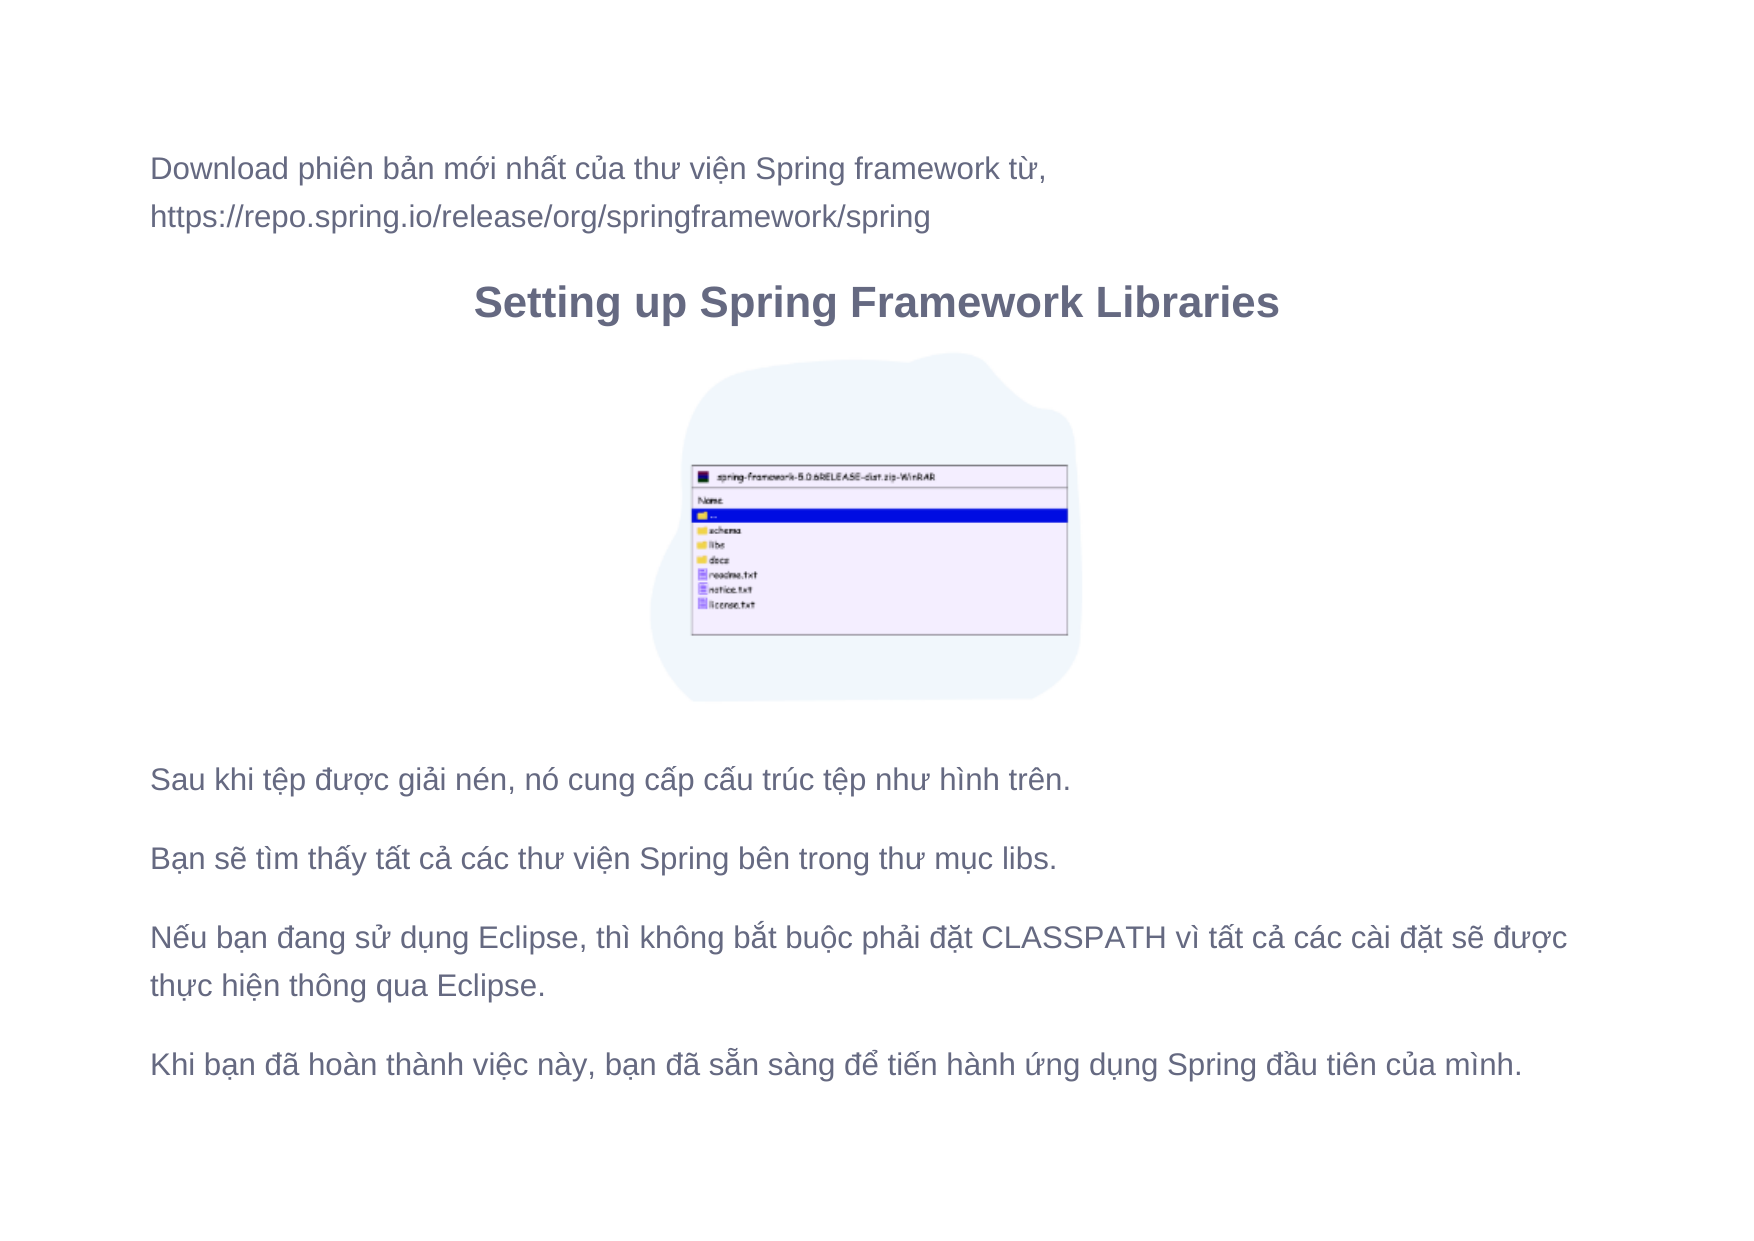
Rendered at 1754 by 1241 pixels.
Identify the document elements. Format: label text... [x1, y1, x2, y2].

subtitle Sau khi tệp được giải nén, nó cung cấp cấu trúc tệp như hình trên. [150, 761, 1604, 797]
subtitle Nếu bạn đang sử dụng Eclipse, thì không bắt buộc phải đặt CLASSPATH vì tất cả các cài đặt sẽ được thực hiện thông qua Eclipse. [150, 919, 1604, 1003]
subtitle Bạn sẽ tìm thấy tất cả các thư viện Spring bên trong thư mục libs. [150, 840, 1604, 876]
picture [634, 338, 1120, 719]
subtitle Khi bạn đã hoàn thành việc này, bạn đã sẵn sàng để tiến hành ứng dụng Spring đầu tiên của mình. [150, 1046, 1604, 1082]
subtitle Download phiên bản mới nhất của thư viện Spring framework từ, https://repo.spring.io/release/org/springframework/spring [150, 150, 1604, 234]
